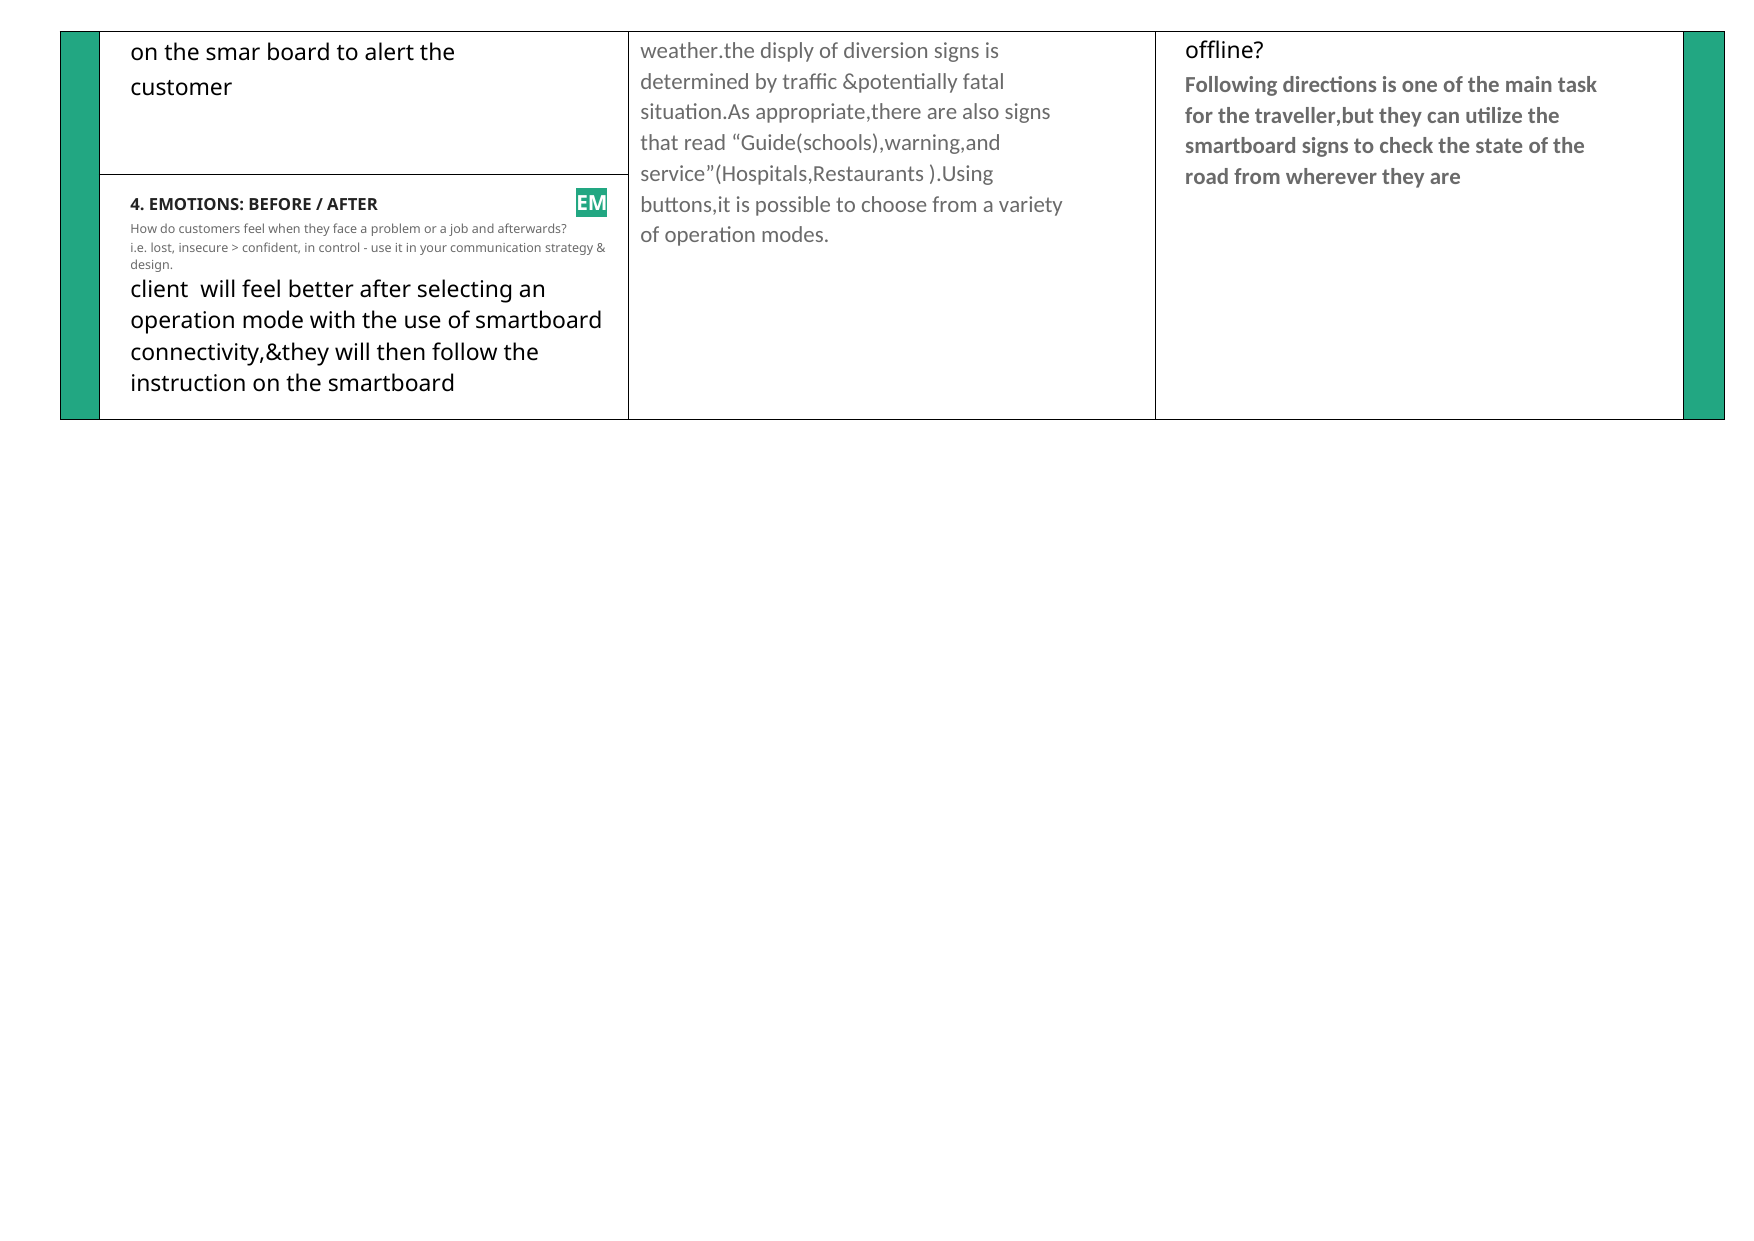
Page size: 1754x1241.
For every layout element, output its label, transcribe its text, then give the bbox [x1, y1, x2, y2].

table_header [629, 32, 1155, 419]
table_cell 4. EMOTIONS: BEFORE / AFTER EM How do customers feel when they face a problem or a job and afterwards? [100, 175, 628, 419]
table_header 3. TRIGGERS TR [100, 32, 628, 173]
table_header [61, 32, 99, 419]
table_header [1684, 32, 1724, 419]
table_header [1156, 32, 1683, 419]
